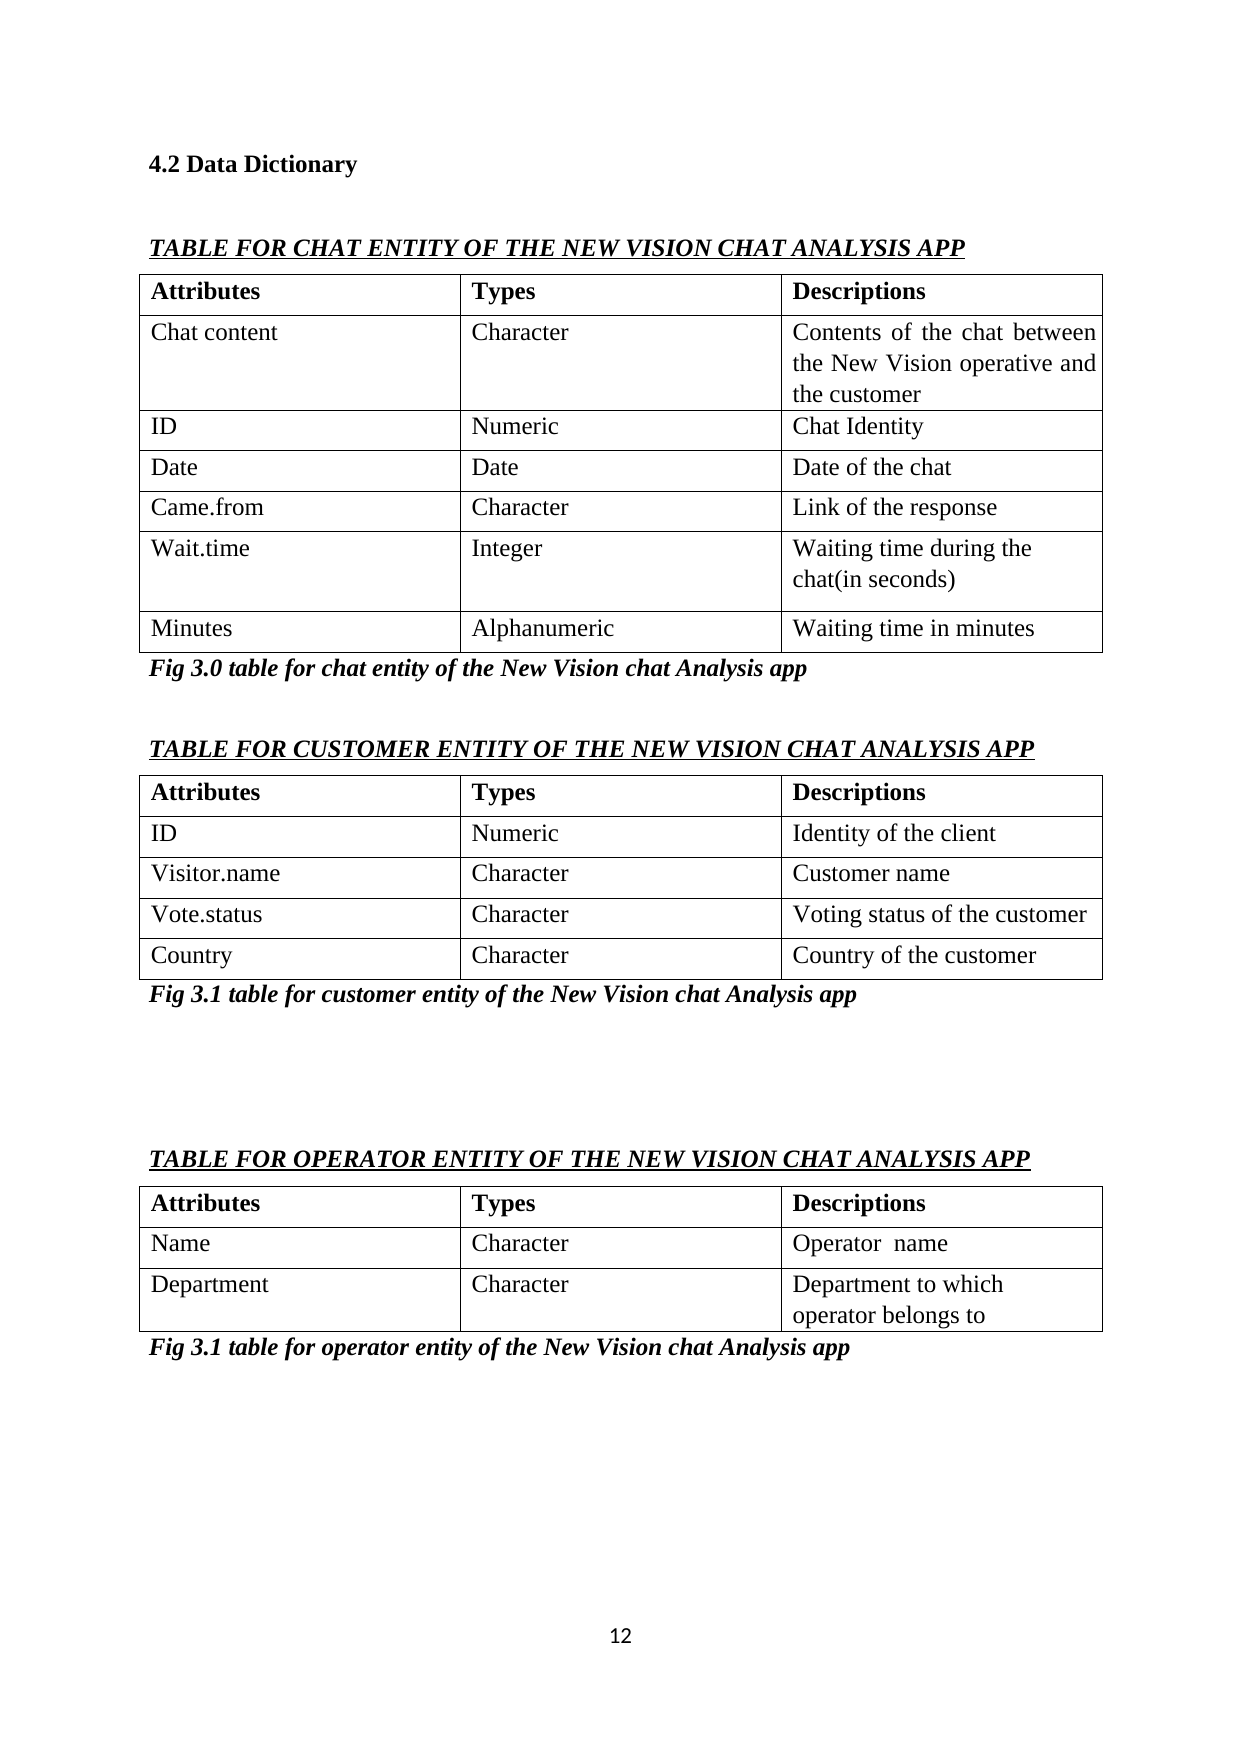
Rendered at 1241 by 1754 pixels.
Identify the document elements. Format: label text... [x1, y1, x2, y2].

table_cell Integer [461, 532, 781, 611]
table_cell Date of the chat [782, 451, 1102, 491]
table_header Descriptions [782, 1187, 1102, 1227]
table_cell Waiting time during the chat(in seconds) [782, 532, 1102, 611]
table_cell Operator name [782, 1228, 1102, 1267]
table_cell Chat content [140, 316, 460, 409]
table_cell Country [140, 939, 460, 978]
table_cell Waiting time in minutes [782, 612, 1102, 652]
text TABLE FOR OPERATOR ENTITY OF THE NEW VISION CHAT ANALYSIS APP [148, 1144, 1096, 1173]
table_cell Country of the customer [782, 939, 1102, 978]
table_cell Vote.status [140, 899, 460, 938]
table_cell Character [461, 1269, 781, 1331]
table_cell Alphanumeric [461, 612, 781, 652]
table_cell Chat Identity [782, 411, 1102, 450]
subtitle 4.2 Data Dictionary [148, 149, 1096, 178]
table_cell Character [461, 492, 781, 531]
table_cell Visitor.name [140, 858, 460, 897]
table_cell Voting status of the customer [782, 899, 1102, 938]
table_cell Department to which operator belongs to [782, 1269, 1102, 1331]
table_cell Department [140, 1269, 460, 1331]
table_cell Identity of the client [782, 817, 1102, 857]
table_header Types [461, 1187, 781, 1227]
table_cell Date [461, 451, 781, 491]
table_header Descriptions [782, 275, 1102, 315]
table_cell Date [140, 451, 460, 491]
table_cell Character [461, 899, 781, 938]
table_header Attributes [140, 776, 460, 816]
table_cell Link of the response [782, 492, 1102, 531]
table_cell ID [140, 817, 460, 857]
table_header Attributes [140, 1187, 460, 1227]
text TABLE FOR CHAT ENTITY OF THE NEW VISION CHAT ANALYSIS APP [148, 233, 1096, 261]
table_cell Customer name [782, 858, 1102, 897]
table_header Types [461, 776, 781, 816]
table_header Attributes [140, 275, 460, 315]
table_cell Numeric [461, 411, 781, 450]
table_cell Character [461, 858, 781, 897]
table_header Types [461, 275, 781, 315]
table_cell Numeric [461, 817, 781, 857]
text TABLE FOR CUSTOMER ENTITY OF THE NEW VISION CHAT ANALYSIS APP [148, 734, 1096, 762]
table_cell Minutes [140, 612, 460, 652]
text Fig 3.1 table for customer entity of the New Vision chat Analysis app [148, 980, 1096, 1008]
text Fig 3.1 table for operator entity of the New Vision chat Analysis app [148, 1332, 1096, 1361]
table_cell Wait.time [140, 532, 460, 611]
table_cell Contents of the chat between the New Vision operative and the customer [782, 316, 1102, 409]
table_cell Character [461, 316, 781, 409]
table_header Descriptions [782, 776, 1102, 816]
table_cell Character [461, 939, 781, 978]
text Fig 3.0 table for chat entity of the New Vision chat Analysis app [148, 653, 1096, 682]
table_cell Character [461, 1228, 781, 1267]
table_cell Came.from [140, 492, 460, 531]
table_cell Name [140, 1228, 460, 1267]
table_cell ID [140, 411, 460, 450]
